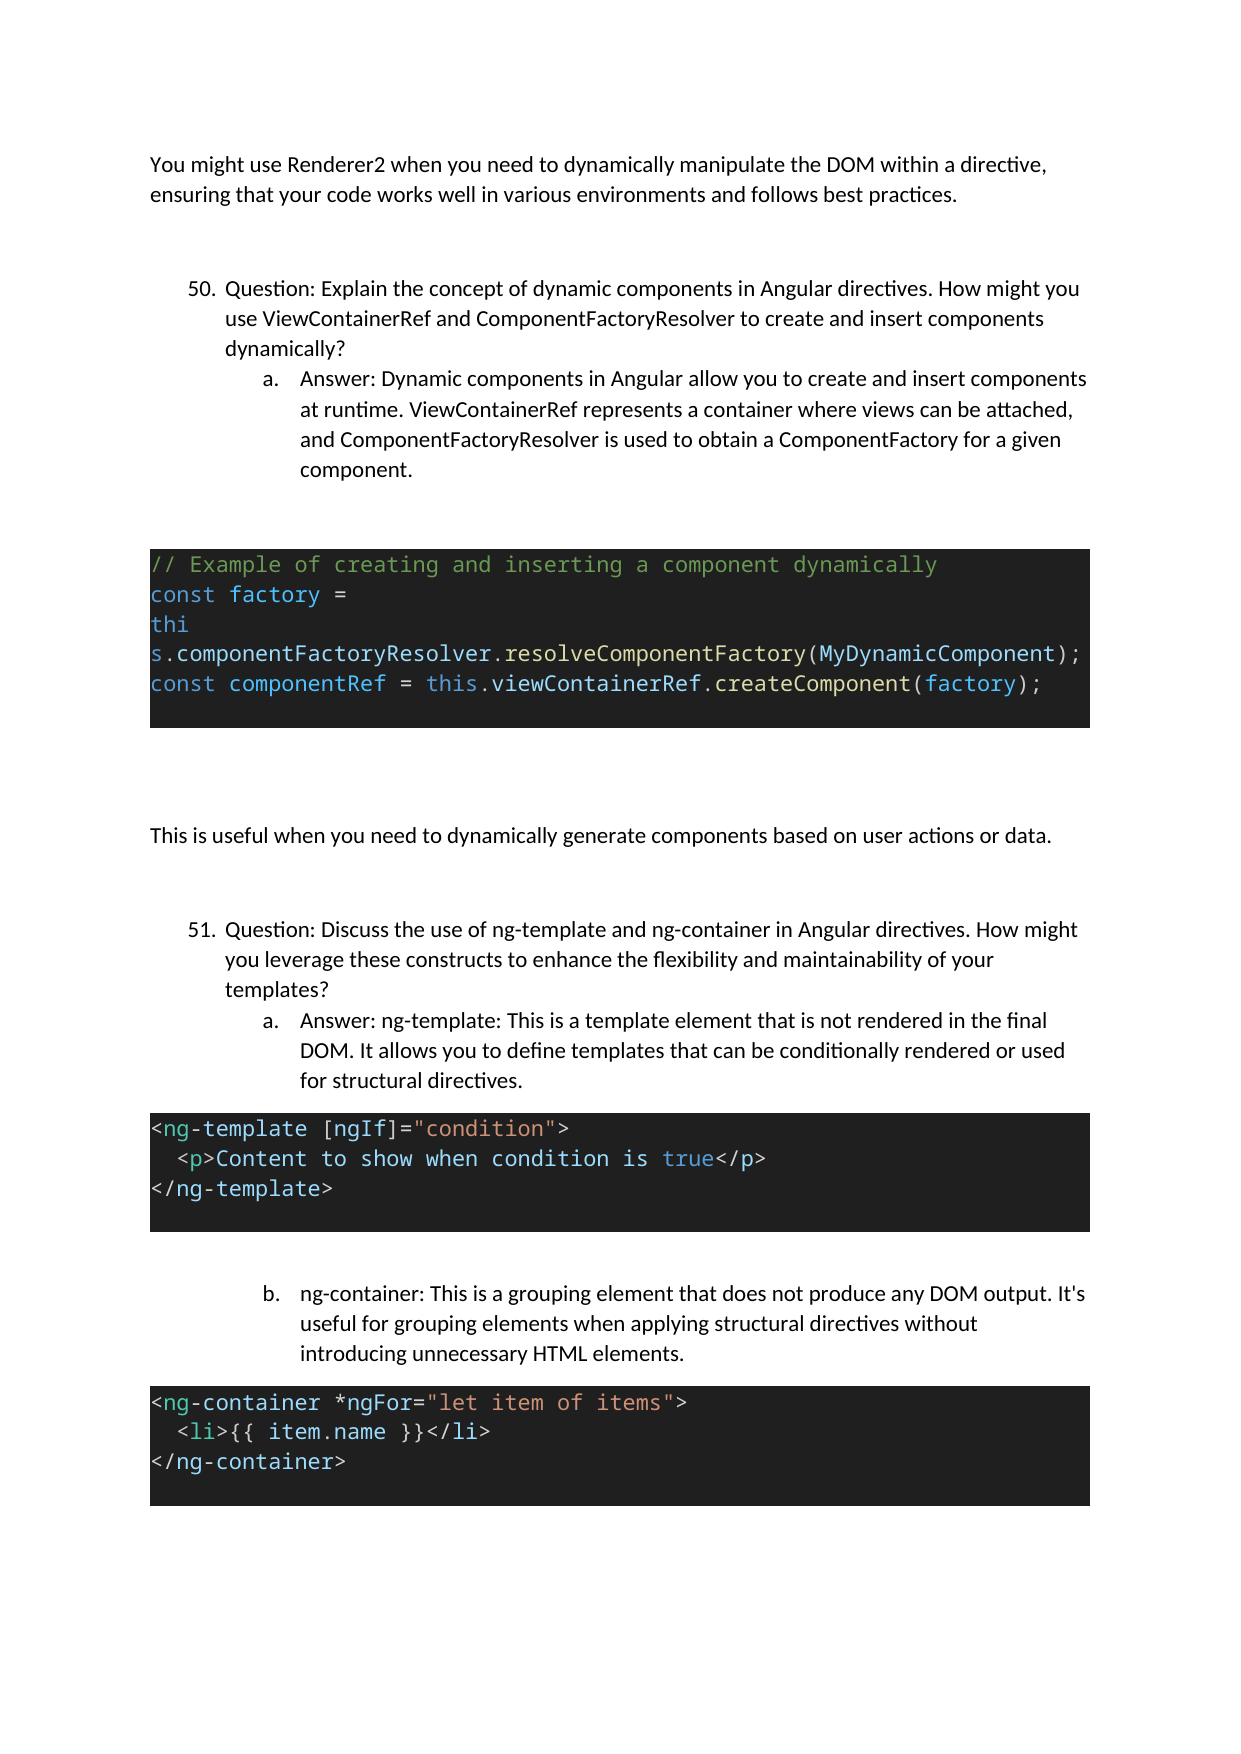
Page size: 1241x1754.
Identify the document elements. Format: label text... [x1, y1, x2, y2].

text const factory = this.componentFactoryResolver.resolveComponentFactory(MyDynamicComponent); [150, 579, 1090, 668]
list Question: Discuss the use of ng-template and ng-container in Angular directives. How might you leverage these constructs to enhance the flexibility and maintainability of your templates? [187, 915, 1090, 1004]
text You might use Renderer2 when you need to dynamically manipulate the DOM within a directive, ensuring that your code works well in various environments and follows best practices. [150, 150, 1090, 208]
text <ng-container *ngFor="let item of items"> [150, 1386, 1090, 1416]
list Answer: ng-template: This is a template element that is not rendered in the final DOM. It allows you to define templates that can be conditionally rendered or used for structural directives. [262, 1006, 1090, 1094]
text const componentRef = this.viewContainerRef.createComponent(factory); [150, 668, 1090, 698]
list Question: Explain the concept of dynamic components in Angular directives. How might you use ViewContainerRef and ComponentFactoryResolver to create and insert components dynamically? [187, 274, 1090, 362]
list ng-container: This is a grouping element that does not produce any DOM output. It's useful for grouping elements when applying structural directives without introducing unnecessary HTML elements. [262, 1279, 1090, 1368]
text This is useful when you need to dynamically generate components based on user actions or data. [150, 821, 1090, 849]
text </ng-template> [150, 1173, 1090, 1202]
text <p>Content to show when condition is true</p> [150, 1143, 1090, 1173]
text <ng-template [ngIf]="condition"> [150, 1113, 1090, 1143]
text // Example of creating and inserting a component dynamically [150, 549, 1090, 579]
list Answer: Dynamic components in Angular allow you to create and insert components at runtime. ViewContainerRef represents a container where views can be attached, and ComponentFactoryResolver is used to obtain a ComponentFactory for a given component. [262, 364, 1090, 483]
text </ng-container> [150, 1446, 1090, 1476]
text <li>{{ item.name }}</li> [150, 1416, 1090, 1446]
